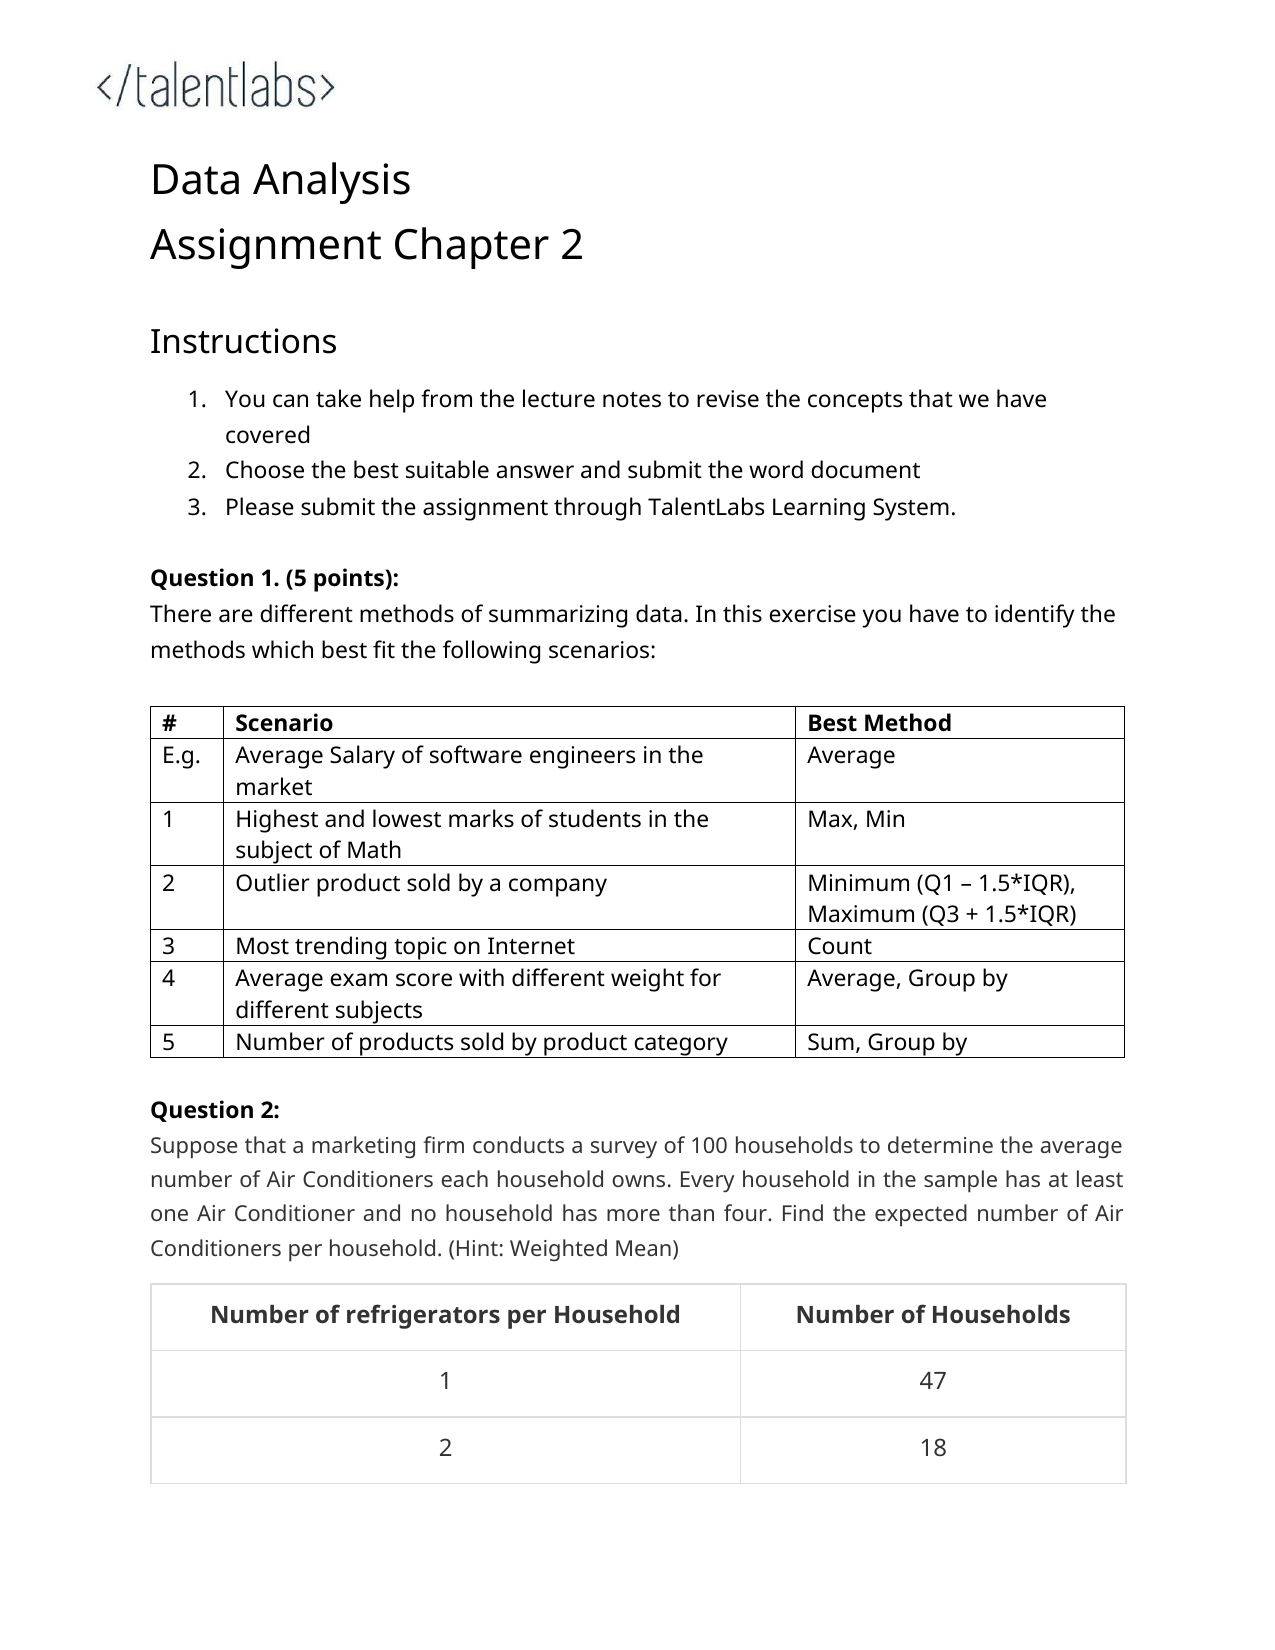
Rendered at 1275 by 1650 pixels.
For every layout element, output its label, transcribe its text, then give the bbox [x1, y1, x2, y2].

table_cell 4 [151, 962, 223, 1025]
table_cell Average [796, 739, 1124, 802]
table_header Number of Households [741, 1285, 1125, 1350]
list Choose the best suitable answer and submit the word document [187, 454, 1125, 486]
text Question 2: [150, 1094, 1125, 1125]
text Data Analysis [150, 150, 1125, 207]
text There are different methods of summarizing data. In this exercise you have to identify the methods which best fit the following scenarios: [150, 598, 1125, 665]
table_cell Highest and lowest marks of students in the subject of Math [224, 803, 795, 865]
table_cell Average Salary of software engineers in the market [224, 739, 795, 802]
list You can take help from the lecture notes to revise the concepts that we have covered [187, 383, 1125, 450]
text Assignment Chapter 2 [150, 215, 1125, 272]
table_cell Most trending topic on Internet [224, 930, 795, 961]
table_header Scenario [224, 707, 795, 738]
table_cell 2 [151, 866, 223, 929]
table_cell 47 [741, 1351, 1125, 1416]
text Suppose that a marketing firm conducts a survey of 100 households to determine the average number of Air Conditioners each household owns. Every household in the sample has at least one Air Conditioner and no household has more than four. Find the expected number of Air Conditioners per household. (Hint: Weighted Mean) [150, 1130, 1125, 1262]
table_cell 5 [151, 1026, 223, 1057]
table_cell Sum, Group by [796, 1026, 1124, 1057]
table_cell Average exam score with different weight for different subjects [224, 962, 795, 1025]
table_cell E.g. [151, 739, 223, 802]
table_cell Average, Group by [796, 962, 1124, 1025]
table_header Best Method [796, 707, 1124, 738]
subtitle Instructions [150, 318, 1125, 363]
table_cell 1 [151, 803, 223, 865]
table_cell Number of products sold by product category [224, 1026, 795, 1057]
table_cell 2 [152, 1418, 740, 1483]
table_cell Outlier product sold by a company [224, 866, 795, 929]
table_header # [151, 707, 223, 738]
table_header Number of refrigerators per Household [152, 1285, 740, 1350]
table_cell Max, Min [796, 803, 1124, 865]
list Please submit the assignment through TalentLabs Learning System. [187, 490, 1125, 522]
table_cell Minimum (Q1 – 1.5*IQR), Maximum (Q3 + 1.5*IQR) [796, 866, 1124, 929]
table_cell 3 [151, 930, 223, 961]
table_cell 18 [741, 1418, 1125, 1483]
picture [79, 43, 358, 116]
table_cell 1 [152, 1351, 740, 1416]
table_cell Count [796, 930, 1124, 961]
text Question 1. (5 points): [150, 562, 1125, 593]
